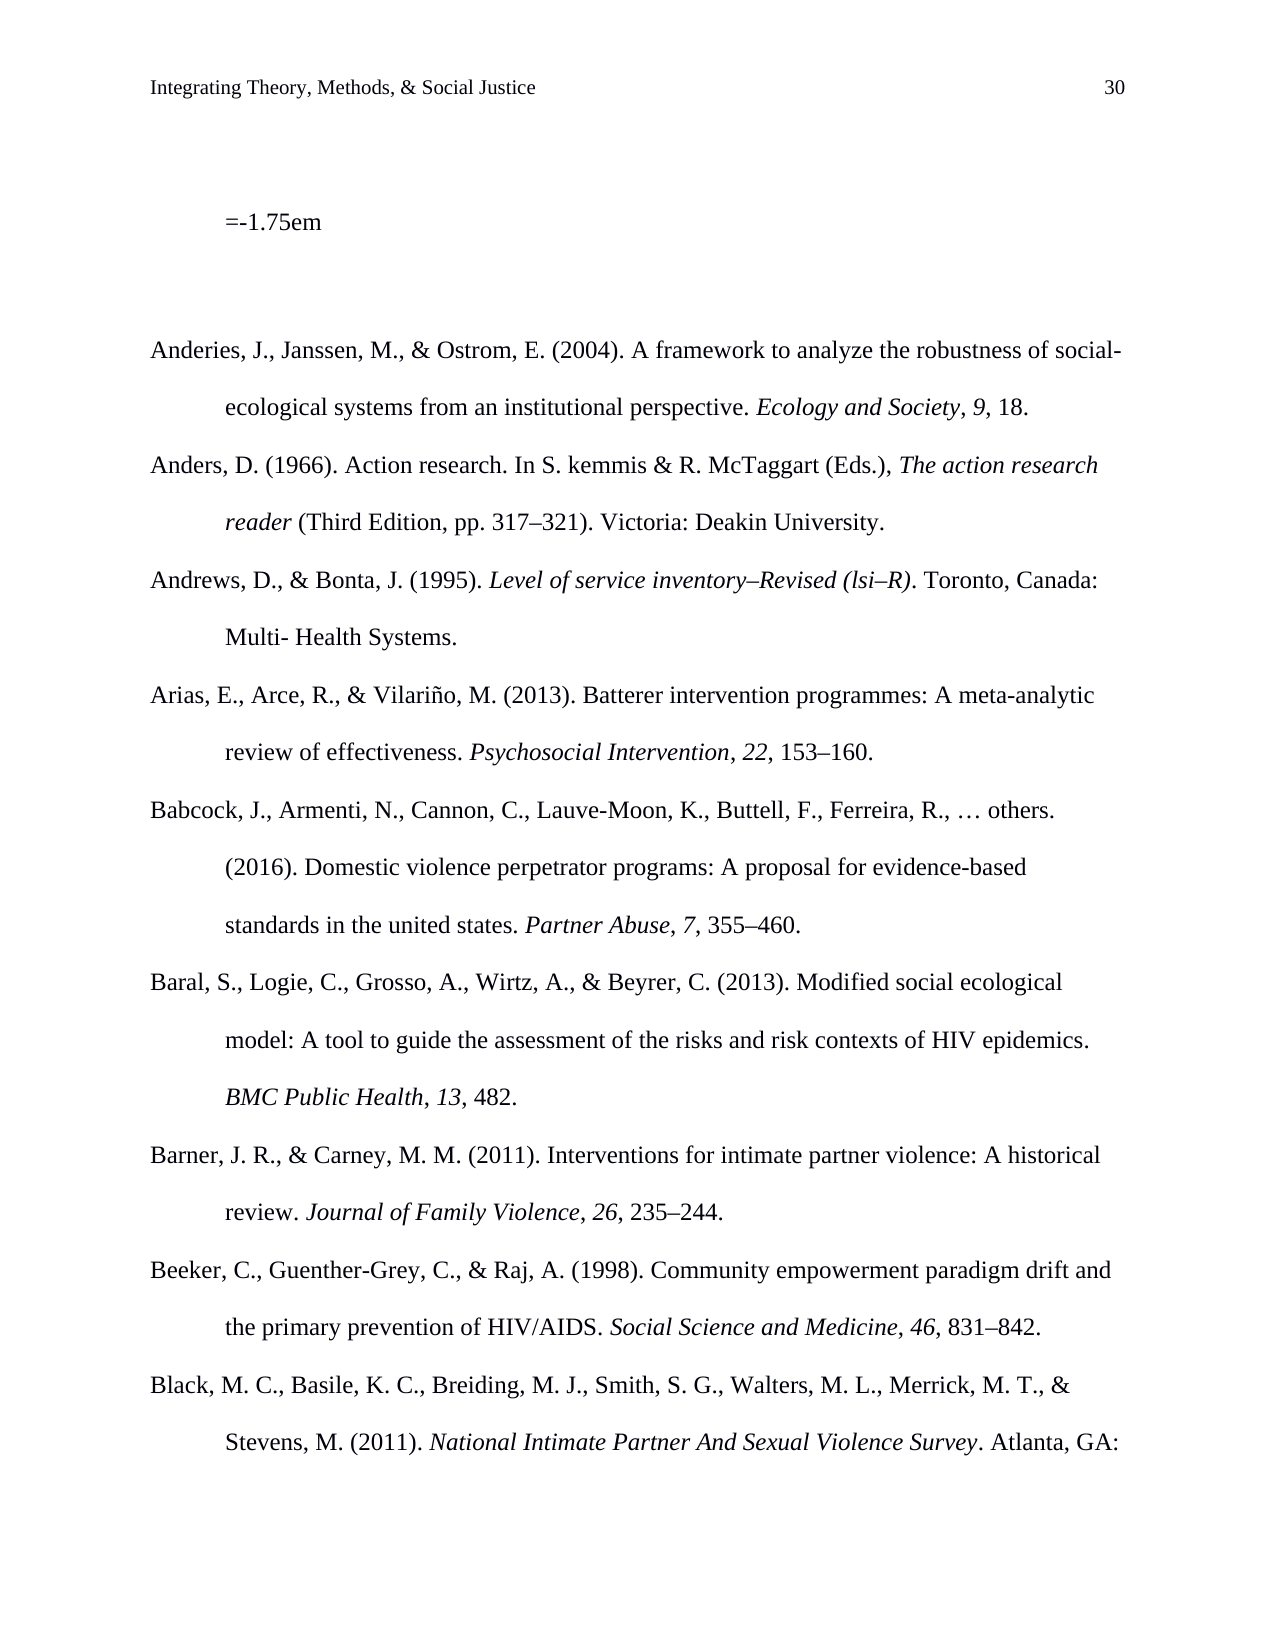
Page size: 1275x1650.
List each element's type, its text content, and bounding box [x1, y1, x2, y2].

text Anderies, J., Janssen, M., & Ostrom, E. (2004). A framework to analyze the robustness of social-ecological systems from an institutional perspective. Ecology and Society, 9, 18. [150, 335, 1125, 421]
text Barner, J. R., & Carney, M. M. (2011). Interventions for intimate partner violence: A historical review. Journal of Family Violence, 26, 235–244. [150, 1140, 1125, 1226]
text Andrews, D., & Bonta, J. (1995). Level of service inventory–Revised (lsi–R). Toronto, Canada: Multi- Health Systems. [150, 565, 1125, 651]
text Arias, E., Arce, R., & Vilariño, M. (2013). Batterer intervention programmes: A meta-analytic review of effectiveness. Psychosocial Intervention, 22, 153–160. [150, 680, 1125, 766]
text Beeker, C., Guenther-Grey, C., & Raj, A. (1998). Community empowerment paradigm drift and the primary prevention of HIV/AIDS. Social Science and Medicine, 46, 831–842. [150, 1255, 1125, 1341]
text Babcock, J., Armenti, N., Cannon, C., Lauve-Moon, K., Buttell, F., Ferreira, R., … others. (2016). Domestic violence perpetrator programs: A proposal for evidence-based standards in the united states. Partner Abuse, 7, 355–460. [150, 795, 1125, 939]
text Baral, S., Logie, C., Grosso, A., Wirtz, A., & Beyrer, C. (2013). Modified social ecological model: A tool to guide the assessment of the risks and risk contexts of HIV epidemics. BMC Public Health, 13, 482. [150, 967, 1125, 1111]
text Anders, D. (1966). Action research. In S. kemmis & R. McTaggart (Eds.), The action research reader (Third Edition, pp. 317–321). Victoria: Deakin University. [150, 450, 1125, 536]
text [150, 1370, 1125, 1456]
